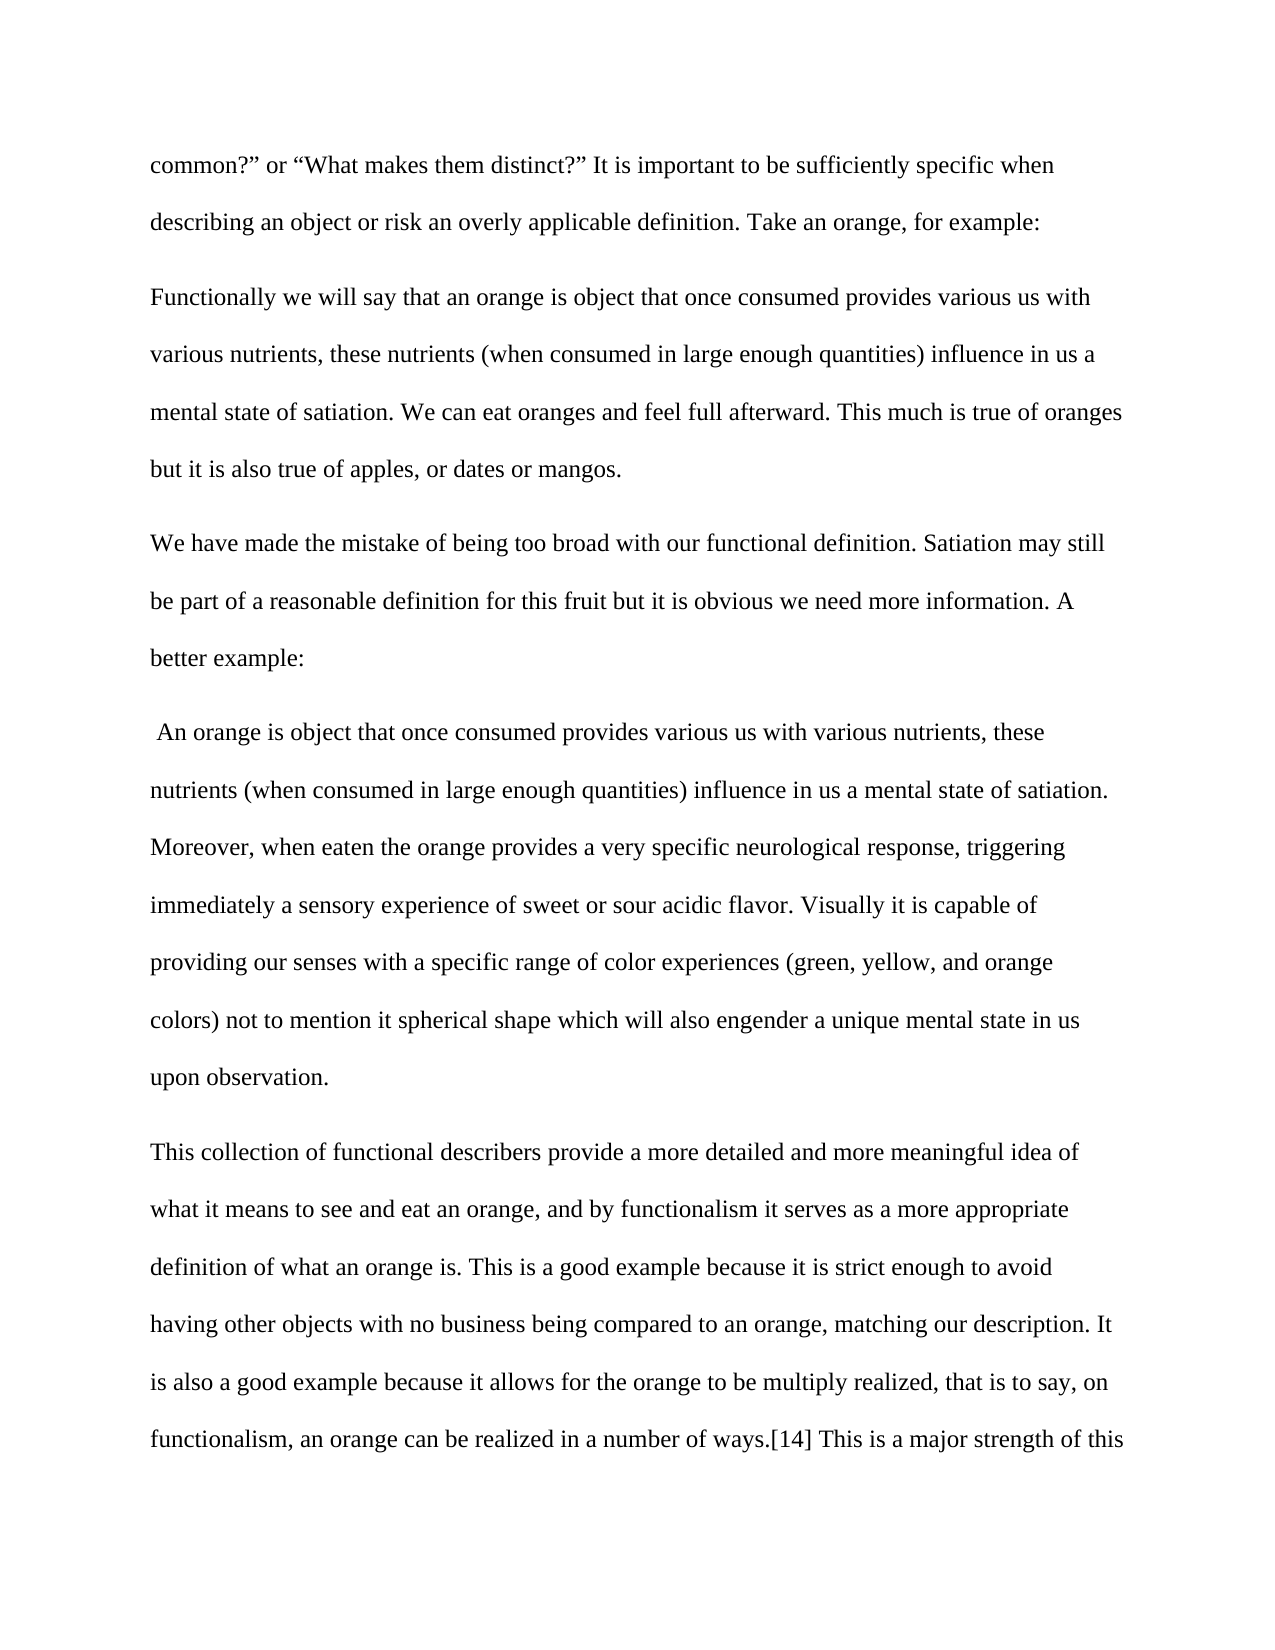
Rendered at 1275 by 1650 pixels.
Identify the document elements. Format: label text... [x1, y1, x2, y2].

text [150, 150, 1125, 236]
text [150, 1137, 1125, 1453]
text We have made the mistake of being too broad with our functional definition. Satiation may still be part of a reasonable definition for this fruit but it is obvious we need more information. A better example: [150, 528, 1125, 672]
text An orange is object that once consumed provides various us with various nutrients, these nutrients (when consumed in large enough quantities) influence in us a mental state of satiation. Moreover, when eaten the orange provides a very specific neurological response, triggering immediately a sensory experience of sweet or sour acidic flavor. Visually it is capable of providing our senses with a specific range of color experiences (green, yellow, and orange colors) not to mention it spherical shape which will also engender a unique mental state in us upon observation. [150, 717, 1125, 1091]
text Functionally we will say that an orange is object that once consumed provides various us with various nutrients, these nutrients (when consumed in large enough quantities) influence in us a mental state of satiation. We can eat oranges and feel full afterward. This much is true of oranges but it is also true of apples, or dates or mangos. [150, 282, 1125, 483]
